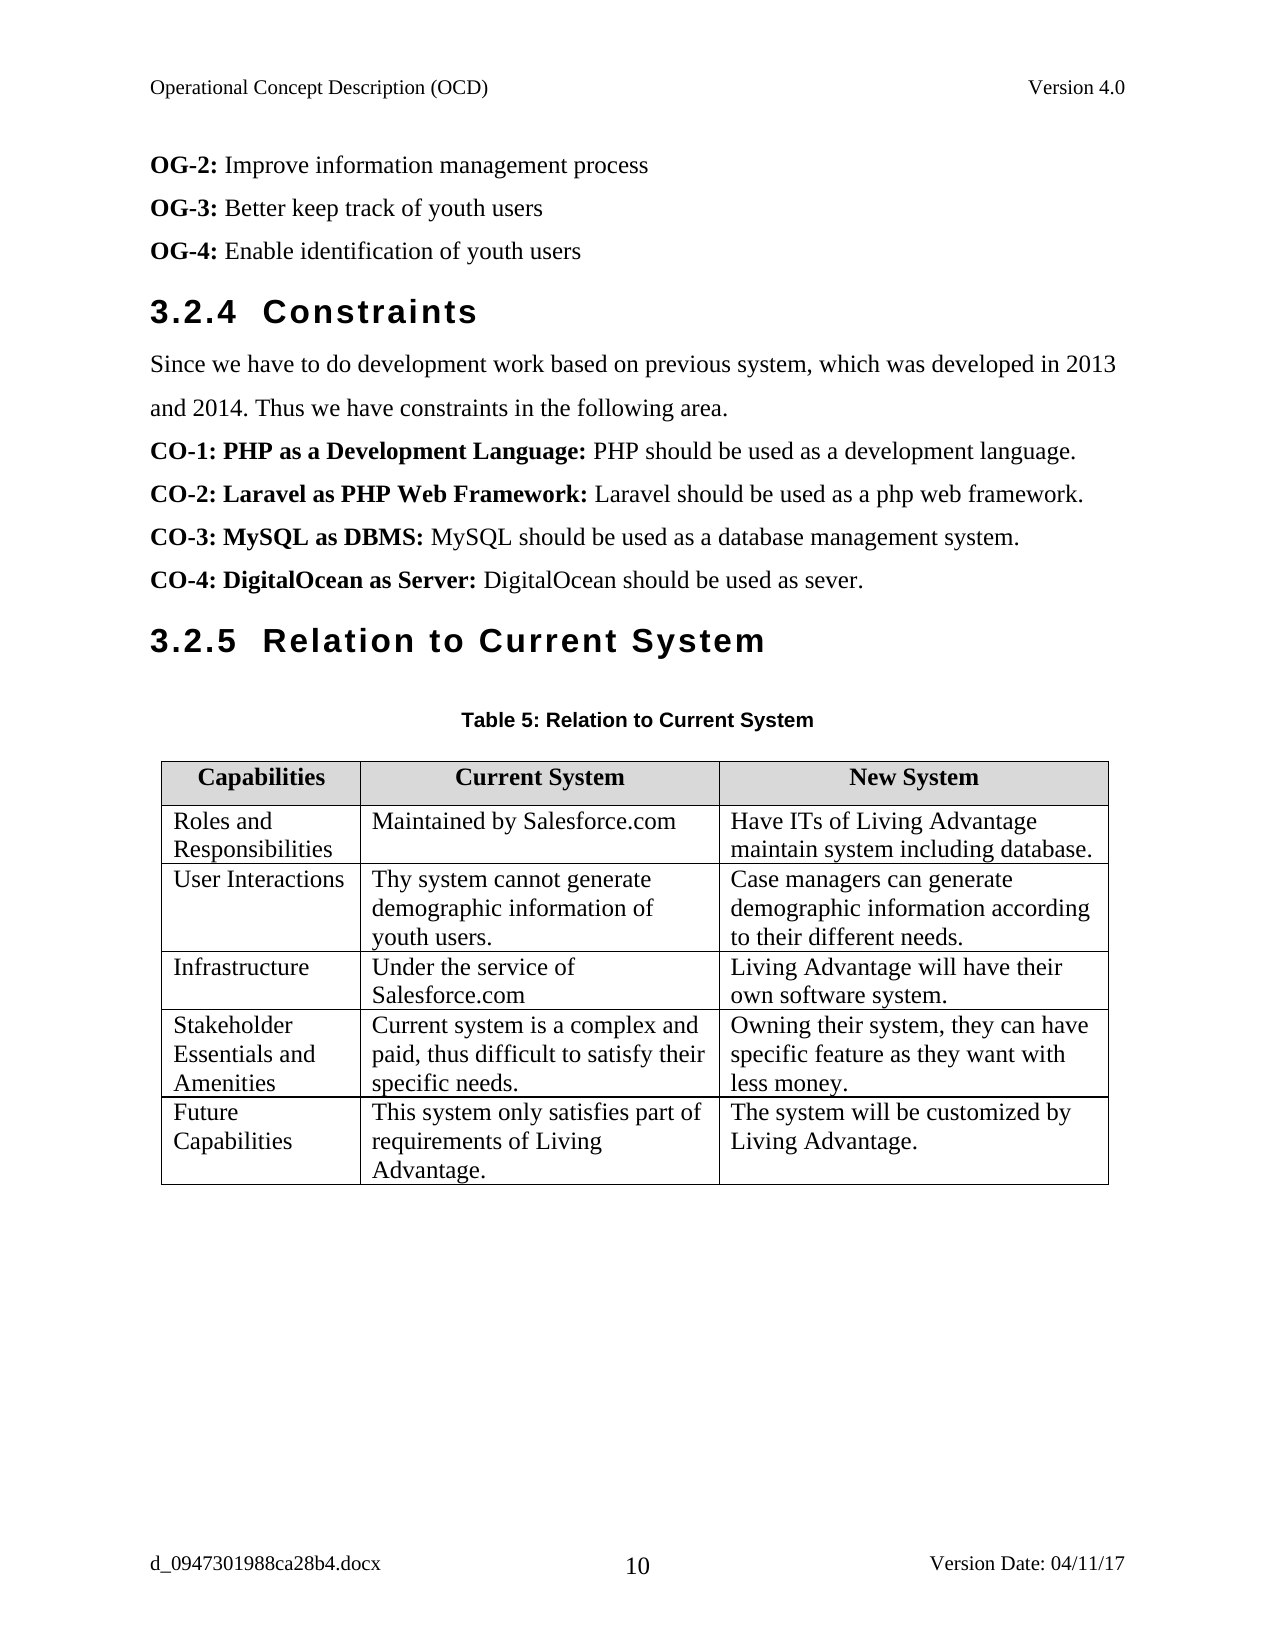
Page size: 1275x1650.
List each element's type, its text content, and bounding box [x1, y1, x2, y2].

table_cell Maintained by Salesforce.com [361, 806, 719, 863]
table_header Current System [361, 762, 719, 805]
table_cell Infrastructure [162, 952, 360, 1009]
table_cell Owning their system, they can have specific feature as they want with less money. [720, 1010, 1108, 1096]
table_cell Living Advantage will have their own software system. [720, 952, 1108, 1009]
subtitle Constraints [150, 292, 1125, 330]
text OG-3: Better keep track of youth users [150, 193, 1125, 222]
table_cell Roles and Responsibilities [162, 806, 360, 863]
table_cell The system will be customized by Living Advantage. [720, 1098, 1108, 1184]
table_cell Case managers can generate demographic information according to their different needs. [720, 864, 1108, 951]
table_header New System [720, 762, 1108, 805]
table_cell Future Capabilities [162, 1098, 360, 1184]
table_header Capabilities [162, 762, 360, 805]
table_cell Under the service of Salesforce.com [361, 952, 719, 1009]
table_cell Stakeholder Essentials and Amenities [162, 1010, 360, 1096]
text CO-3: MySQL as DBMS: MySQL should be used as a database management system. [150, 522, 1125, 551]
text OG-4: Enable identification of youth users [150, 236, 1125, 265]
text OG-2: Improve information management process [150, 150, 1125, 179]
table_cell Have ITs of Living Advantage maintain system including database. [720, 806, 1108, 863]
text Since we have to do development work based on previous system, which was developed in 2013 and 2014. Thus we have constraints in the following area. [150, 349, 1125, 421]
table_cell User Interactions [162, 864, 360, 951]
text CO-1: PHP as a Development Language: PHP should be used as a development language. [150, 436, 1125, 464]
subtitle Relation to Current System [150, 621, 1125, 659]
text CO-2: Laravel as PHP Web Framework: Laravel should be used as a php web framework. [150, 479, 1125, 508]
table_cell Thy system cannot generate demographic information of youth users. [361, 864, 719, 951]
table_cell Current system is a complex and paid, thus difficult to satisfy their specific needs. [361, 1010, 719, 1096]
text CO-4: DigitalOcean as Server: DigitalOcean should be used as sever. [150, 565, 1125, 594]
table_cell This system only satisfies part of requirements of Living Advantage. [361, 1098, 719, 1184]
